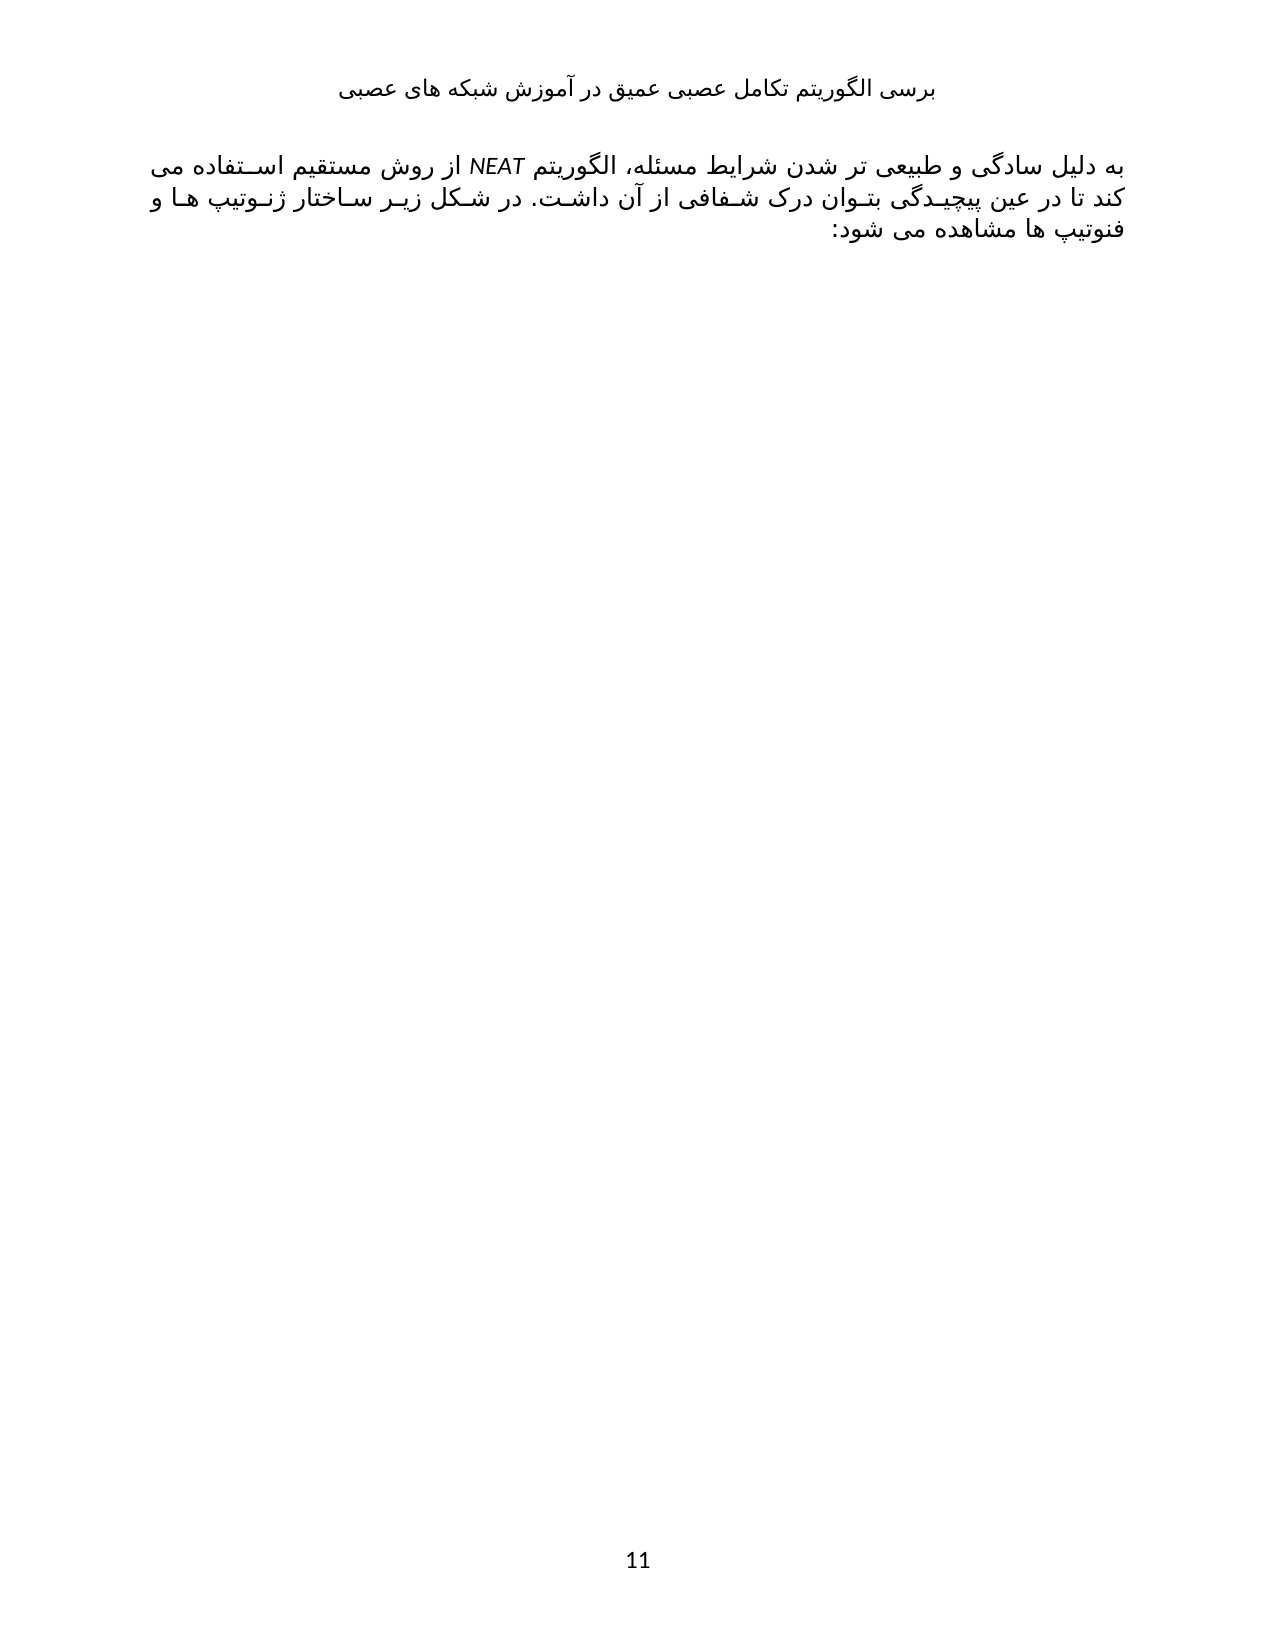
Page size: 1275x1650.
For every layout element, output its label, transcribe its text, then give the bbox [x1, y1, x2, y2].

text به دلیل سادگی و طبیعی تر شدن شرایط مسئله، الگوریتم NEAT از روش مستقیم استفاده می کند تا در عین پیچیدگی بتوان درک شفافی از آن داشت. در شکل زیر ساختار ژنوتیپ ها و فنوتیپ ها مشاهده می شود: [150, 150, 1125, 243]
